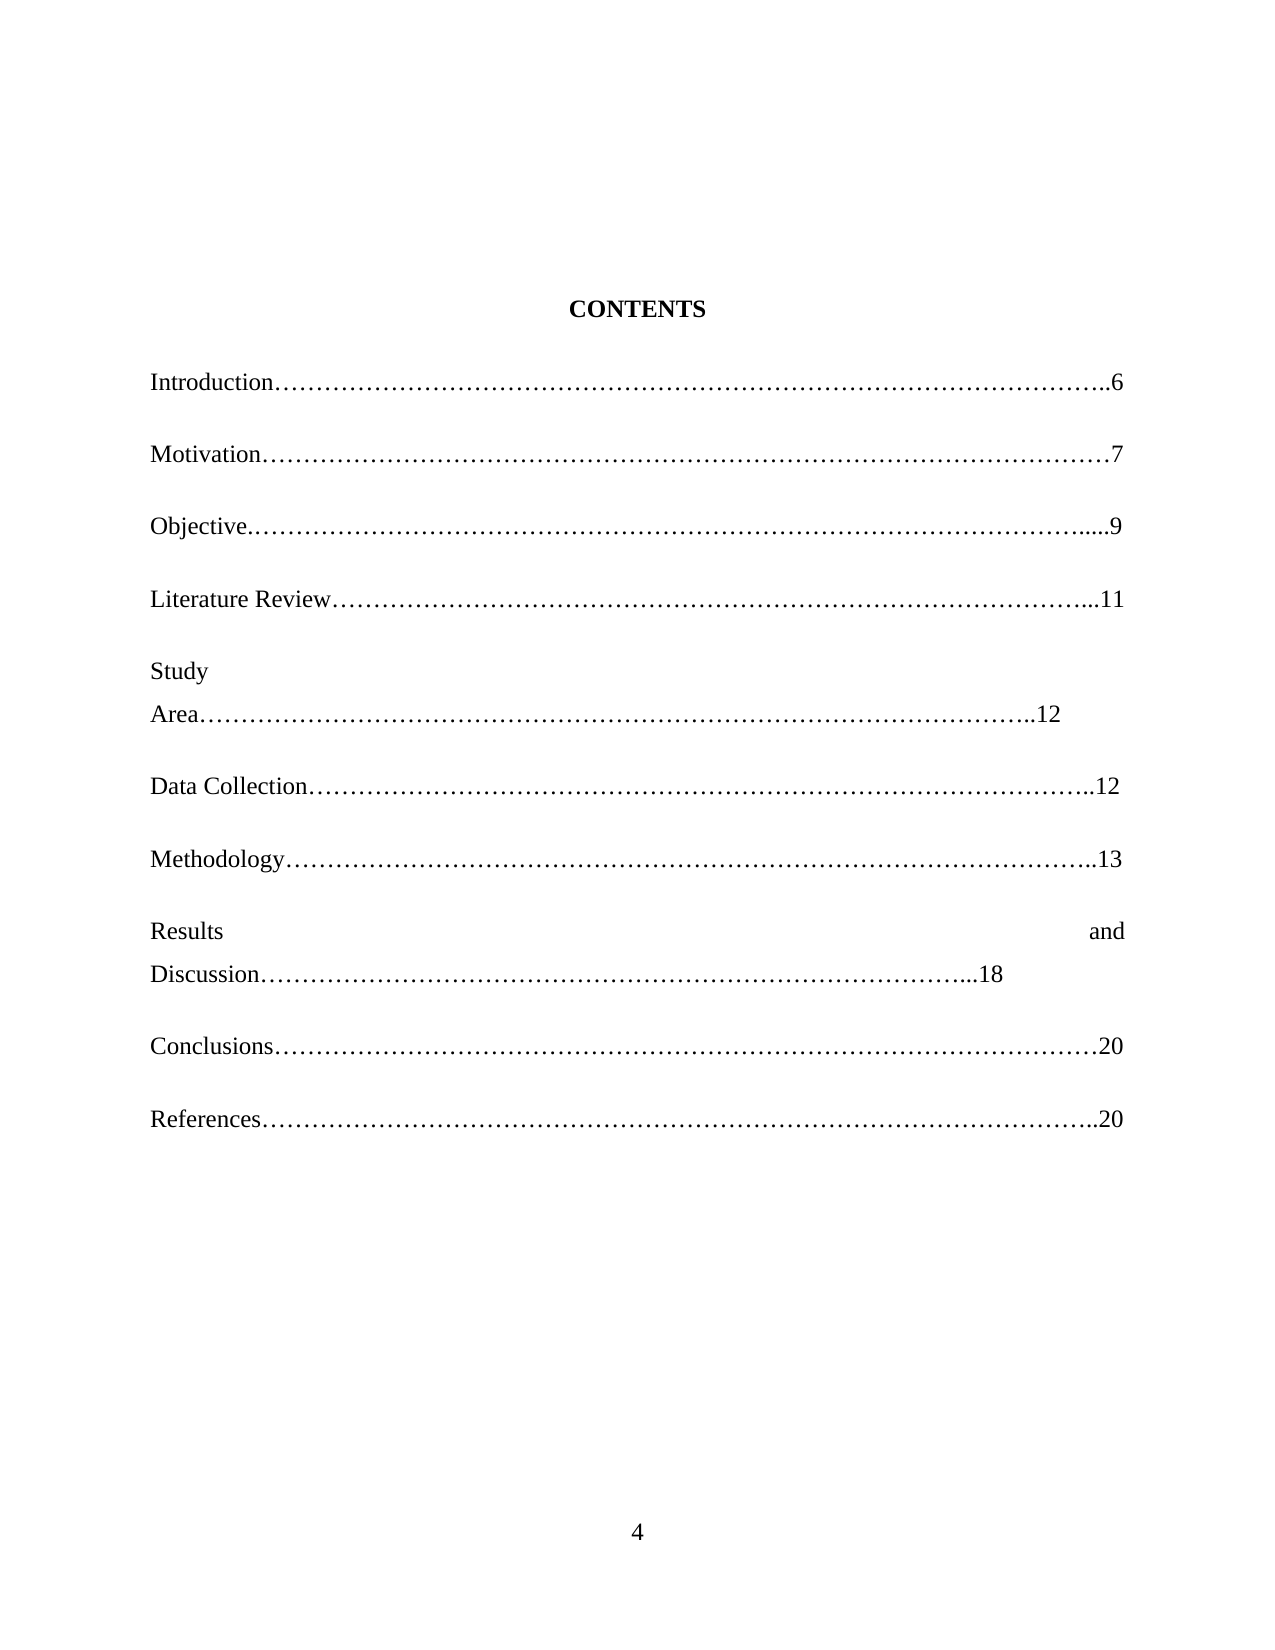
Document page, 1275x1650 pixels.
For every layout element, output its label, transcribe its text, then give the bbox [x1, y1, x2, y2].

text Literature Review………………………………………………………………………………...11 [150, 584, 1125, 612]
text Study Area………………………………………………………………………………………..12 [150, 656, 1125, 728]
text Objective.……………………………………………………………………………………….....9 [150, 511, 1125, 540]
text CONTENTS [150, 294, 1125, 323]
text Results and Discussion…………………………………………………………………………...18 [150, 916, 1125, 988]
text Data Collection…………………………………………………………………………………..12 [150, 771, 1125, 800]
text References………………………………………………………………………………………..20 [150, 1104, 1125, 1132]
text Methodology……………………………………………………………………………………..13 [150, 844, 1125, 872]
text Introduction………………………………………………………………………………………..6 [150, 367, 1125, 396]
text Motivation…………………………………………………………………………………………7 [150, 439, 1125, 468]
text Conclusions………………………………………………………………………………………20 [150, 1031, 1125, 1060]
